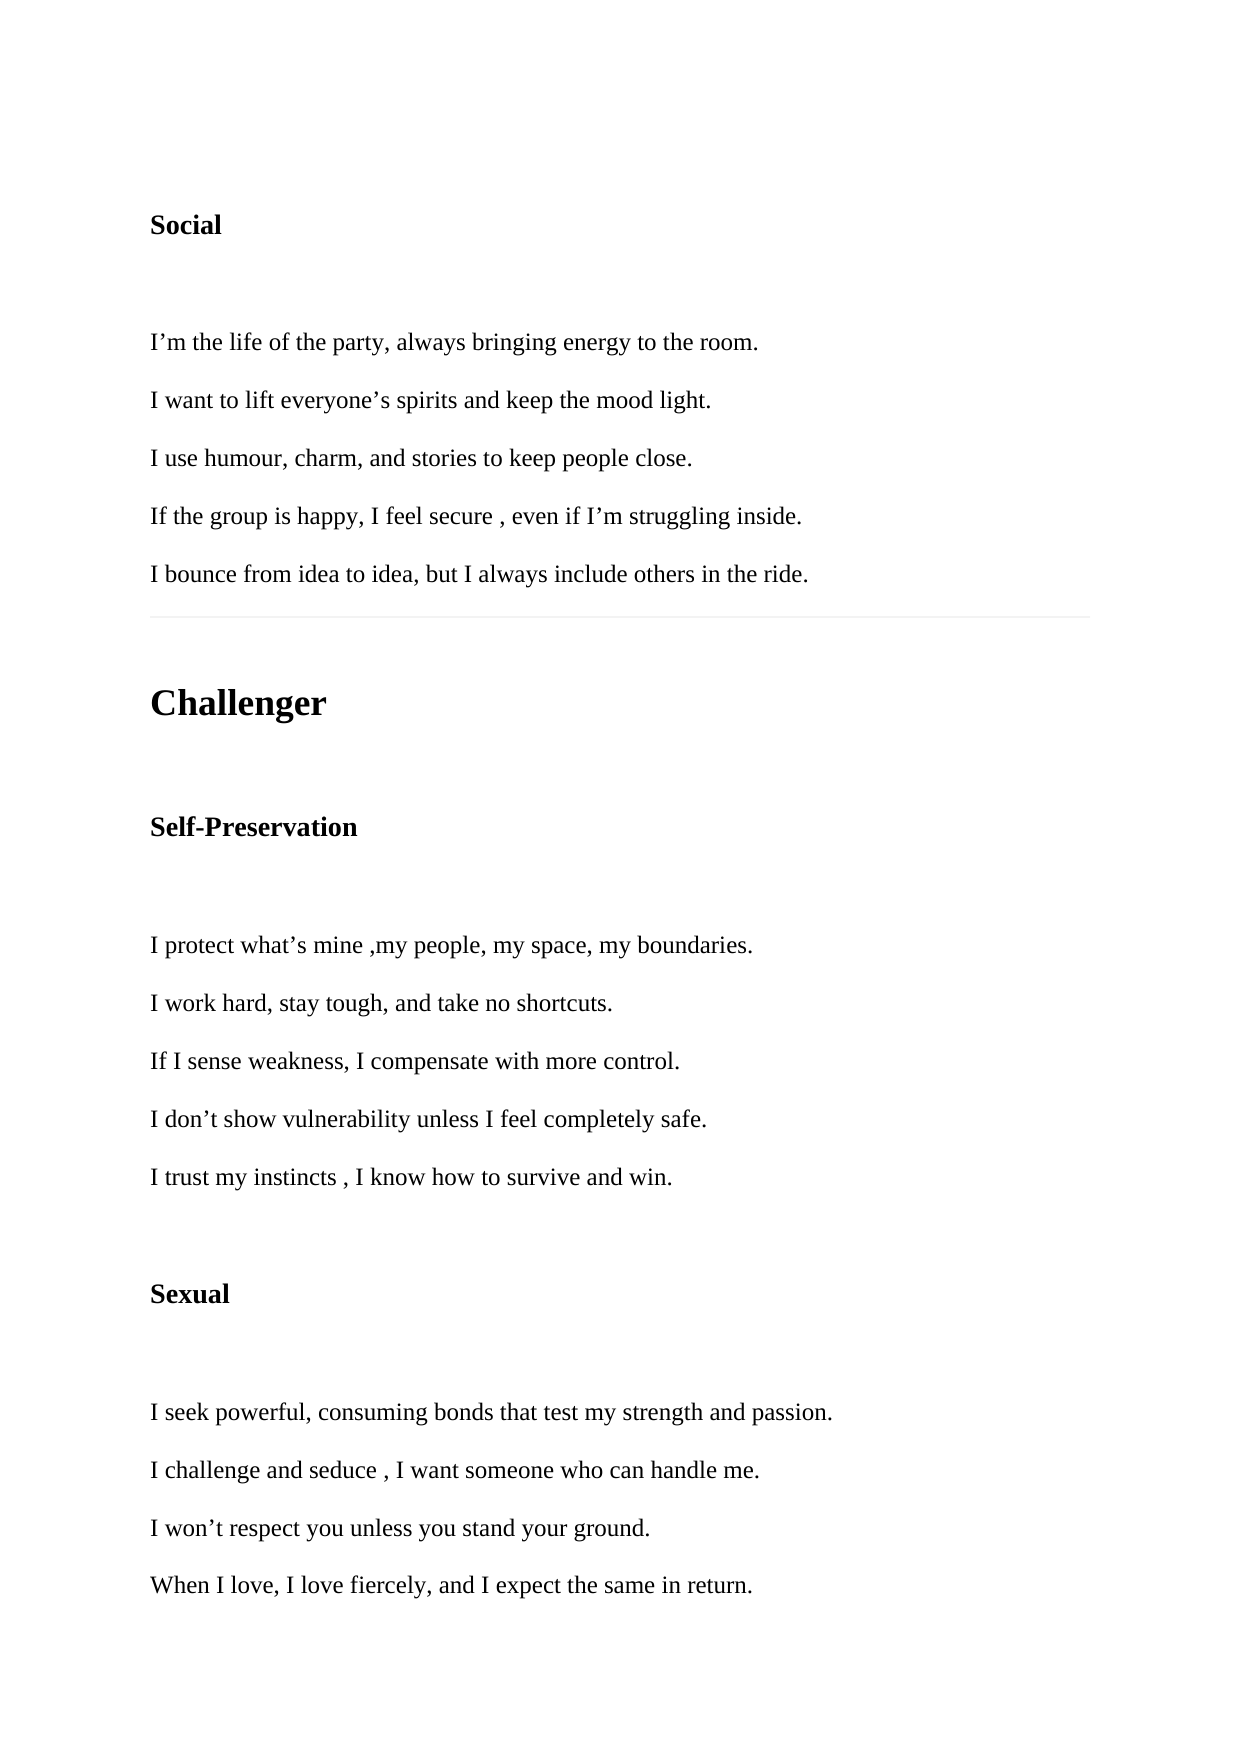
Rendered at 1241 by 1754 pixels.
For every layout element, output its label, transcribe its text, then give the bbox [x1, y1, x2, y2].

text I want to lift everyone’s spirits and keep the mood light. [150, 385, 1090, 414]
text I’m the life of the party, always bringing energy to the room. [150, 327, 1090, 356]
text Social [150, 208, 1090, 240]
text Self-Preservation [150, 810, 1090, 843]
text If the group is happy, I feel secure , even if I’m struggling inside. [150, 501, 1090, 530]
text I bounce from idea to idea, but I always include others in the ride. [150, 559, 1090, 588]
text If I sense weakness, I compensate with more control. [150, 1046, 1090, 1074]
text When I love, I love fiercely, and I expect the same in return. [150, 1571, 1090, 1599]
text I challenge and seduce , I want someone who can handle me. [150, 1455, 1090, 1483]
text I don’t show vulnerability unless I feel completely safe. [150, 1104, 1090, 1132]
text I seek powerful, consuming bonds that test my strength and passion. [150, 1397, 1090, 1426]
text I use humour, charm, and stories to keep people close. [150, 443, 1090, 472]
text Challenger [150, 680, 1090, 723]
text I protect what’s mine ,my people, my space, my boundaries. [150, 930, 1090, 959]
text I won’t respect you unless you stand your ground. [150, 1513, 1090, 1541]
text Sexual [150, 1277, 1090, 1310]
text I work hard, stay tough, and take no shortcuts. [150, 988, 1090, 1017]
text I trust my instincts , I know how to survive and win. [150, 1162, 1090, 1190]
